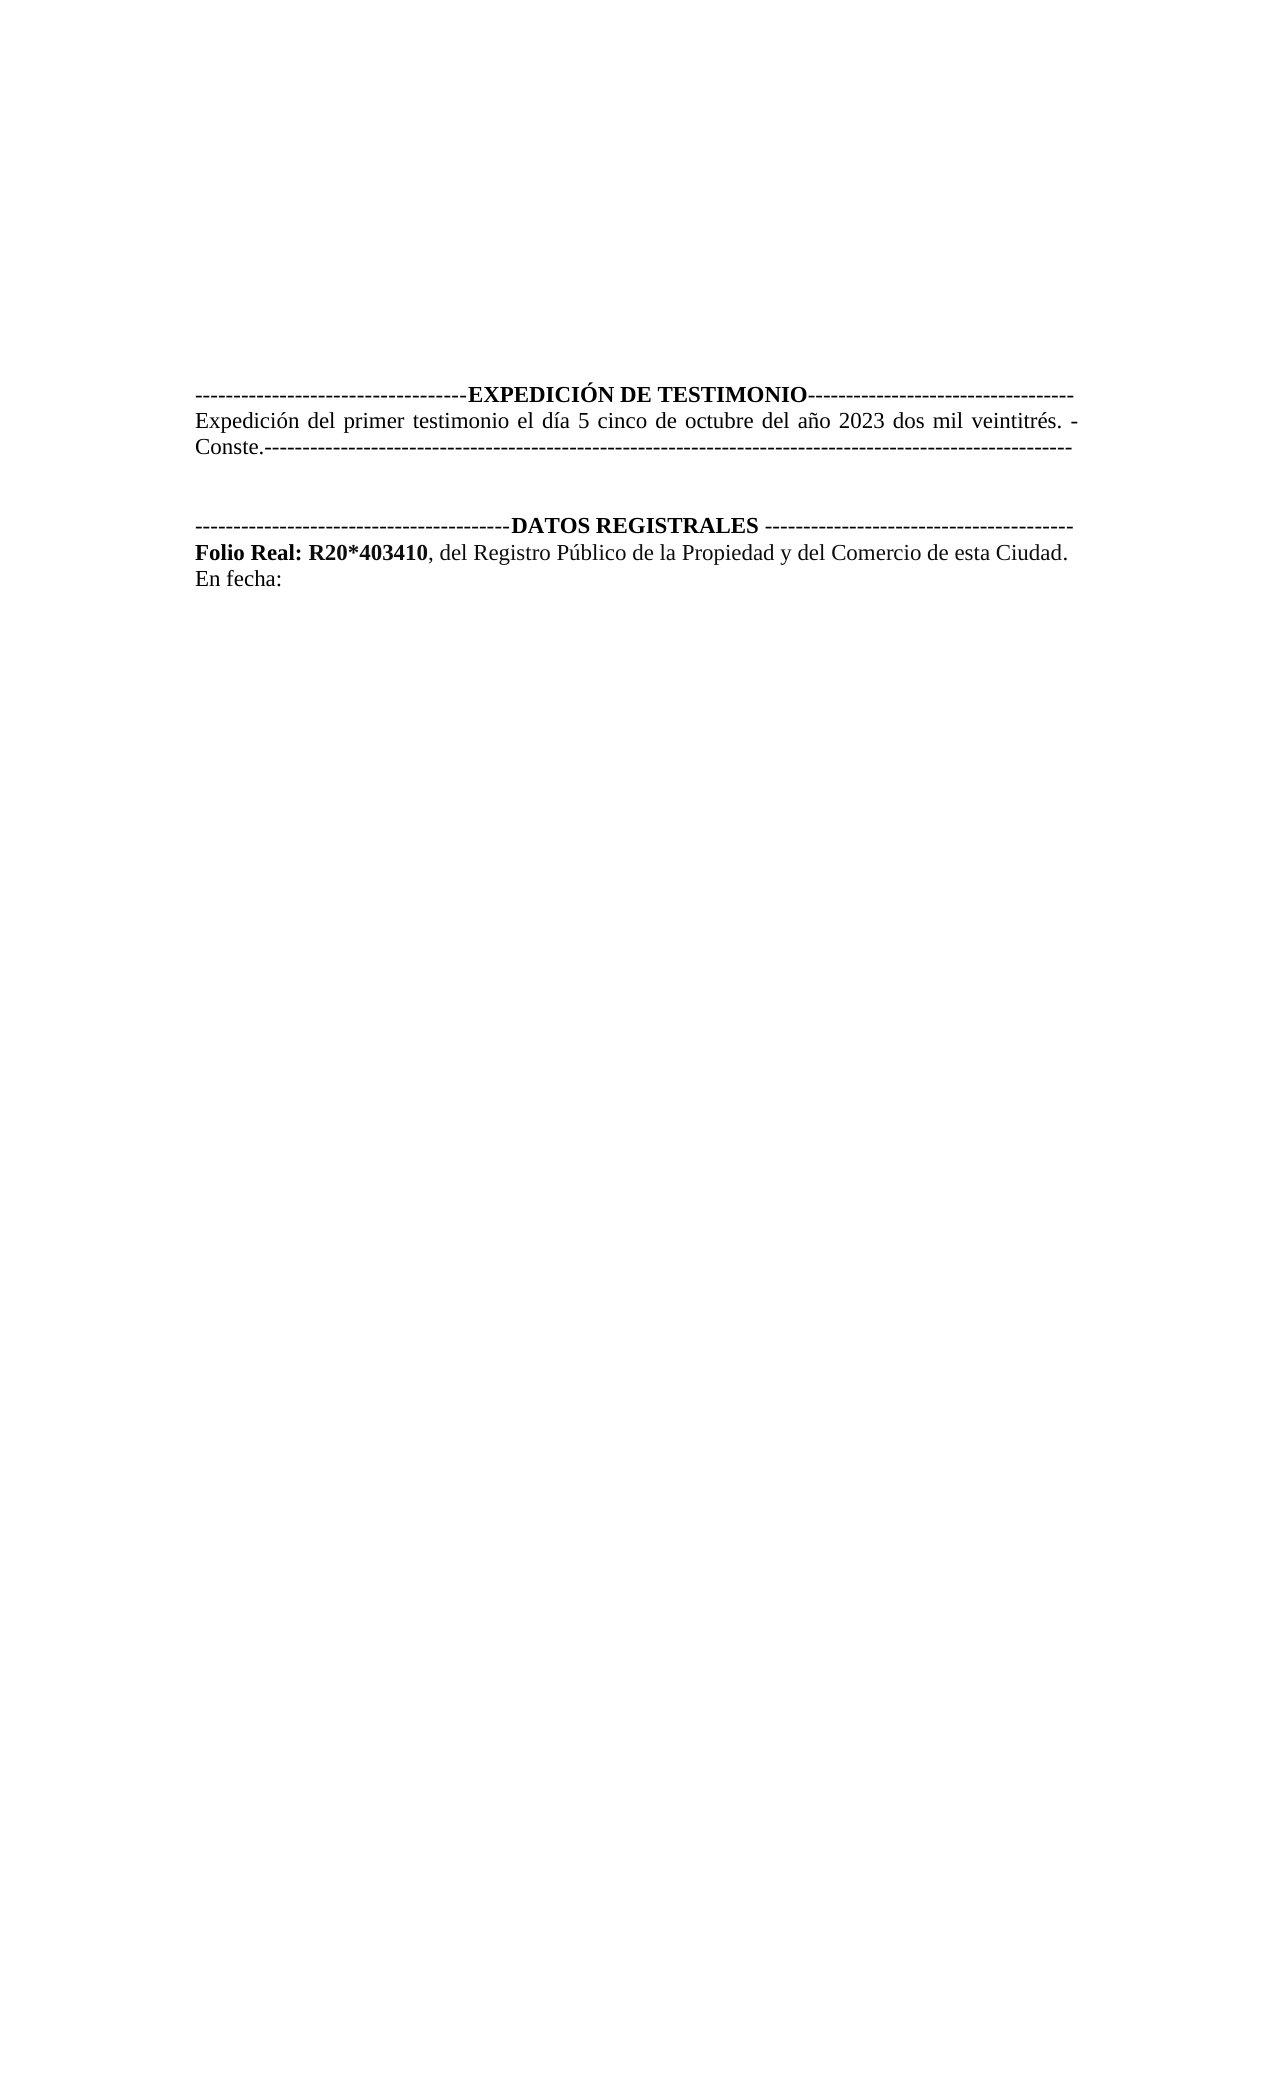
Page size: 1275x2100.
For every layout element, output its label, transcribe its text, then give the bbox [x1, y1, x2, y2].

text Expedición del primer testimonio el día 5 cinco de octubre del año 2023 dos mil veintitrés. - Conste. [195, 407, 1080, 460]
text EXPEDICIÓN DE TESTIMONIO [195, 381, 1080, 407]
text DATOS REGISTRALES [195, 512, 1080, 539]
text En fecha: [195, 565, 1080, 592]
text Folio Real: R20*403410, del Registro Público de la Propiedad y del Comercio de esta Ciudad. [195, 539, 1080, 565]
